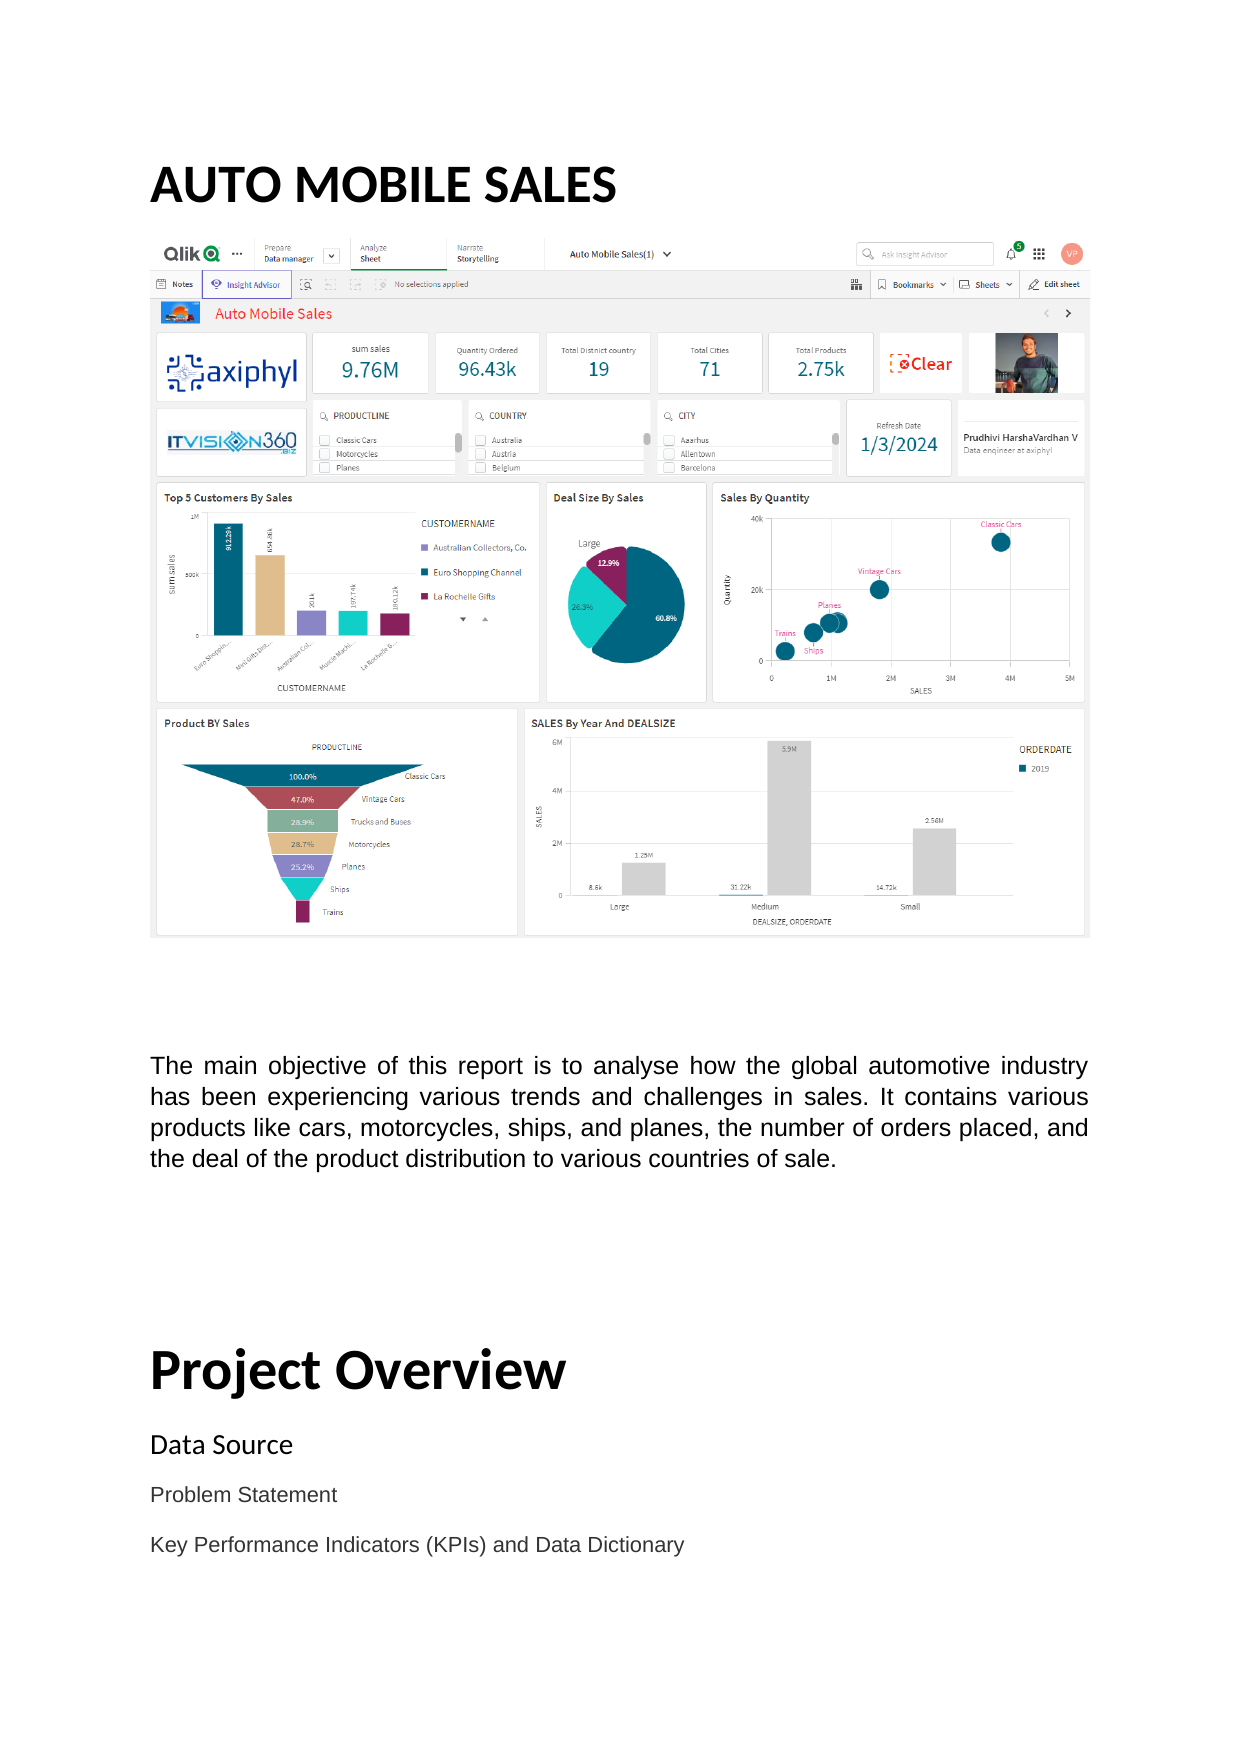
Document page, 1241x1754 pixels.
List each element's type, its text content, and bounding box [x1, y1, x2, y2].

picture [150, 238, 1091, 938]
text AUTO MOBILE SALES [150, 150, 1090, 216]
text Problem Statement [150, 1481, 1090, 1507]
text Project Overview [150, 1333, 1090, 1404]
text Key Performance Indicators (KPIs) and Data Dictionary [150, 1532, 1090, 1557]
text Data Source [150, 1426, 1090, 1462]
text The main objective of this report is to analyse how the global automotive industry has been experiencing various trends and challenges in sales. It contains various products like cars, motorcycles, ships, and planes, the number of orders placed, and the deal of the product distribution to various countries of sale. [150, 1051, 1090, 1173]
